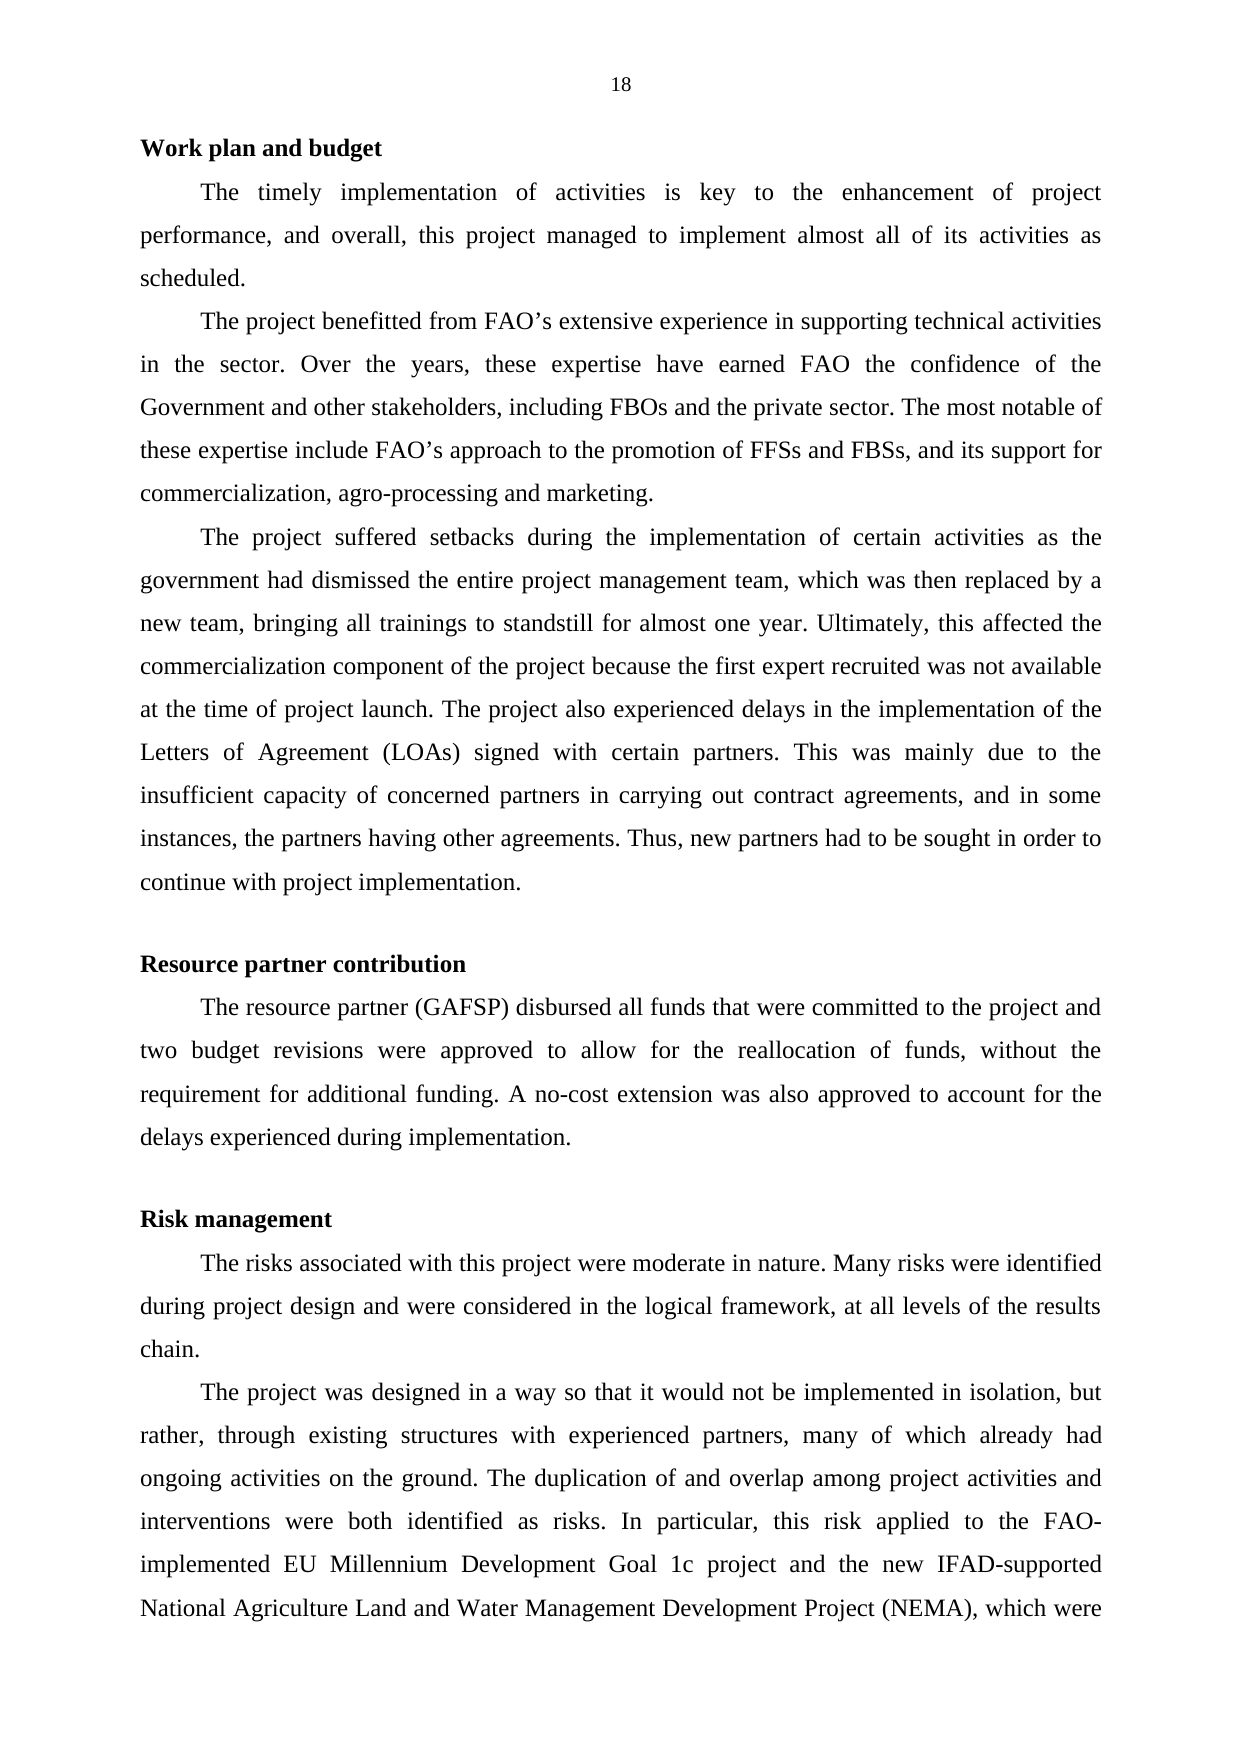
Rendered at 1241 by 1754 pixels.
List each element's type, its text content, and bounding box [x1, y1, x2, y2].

text The project benefitted from FAO’s extensive experience in supporting technical activities in the sector. Over the years, these expertise have earned FAO the confidence of the Government and other stakeholders, including FBOs and the private sector. The most notable of these expertise include FAO’s approach to the promotion of FFSs and FBSs, and its support for commercialization, agro-processing and marketing. [140, 306, 1103, 507]
text The risks associated with this project were moderate in nature. Many risks were identified during project design and were considered in the logical framework, at all levels of the results chain. [140, 1248, 1103, 1363]
text The project suffered setbacks during the implementation of certain activities as the government had dismissed the entire project management team, which was then replaced by a new team, bringing all trainings to standstill for almost one year. Ultimately, this affected the commercialization component of the project because the first expert recruited was not available at the time of project launch. The project also experienced delays in the implementation of the Letters of Agreement (LOAs) signed with certain partners. This was mainly due to the insufficient capacity of concerned partners in carrying out contract agreements, and in some instances, the partners having other agreements. Thus, new partners had to be sought in order to continue with project implementation. [140, 522, 1103, 895]
text The timely implementation of activities is key to the enhancement of project performance, and overall, this project managed to implement almost all of its activities as scheduled. [140, 177, 1103, 292]
subtitle Work plan and budget [140, 133, 1103, 162]
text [140, 1377, 1103, 1621]
text The resource partner (GAFSP) disbursed all funds that were committed to the project and two budget revisions were approved to allow for the reallocation of funds, without the requirement for additional funding. A no-cost extension was also approved to account for the delays experienced during implementation. [140, 992, 1103, 1151]
subtitle Risk management [140, 1204, 1103, 1233]
subtitle Resource partner contribution [140, 949, 1103, 978]
